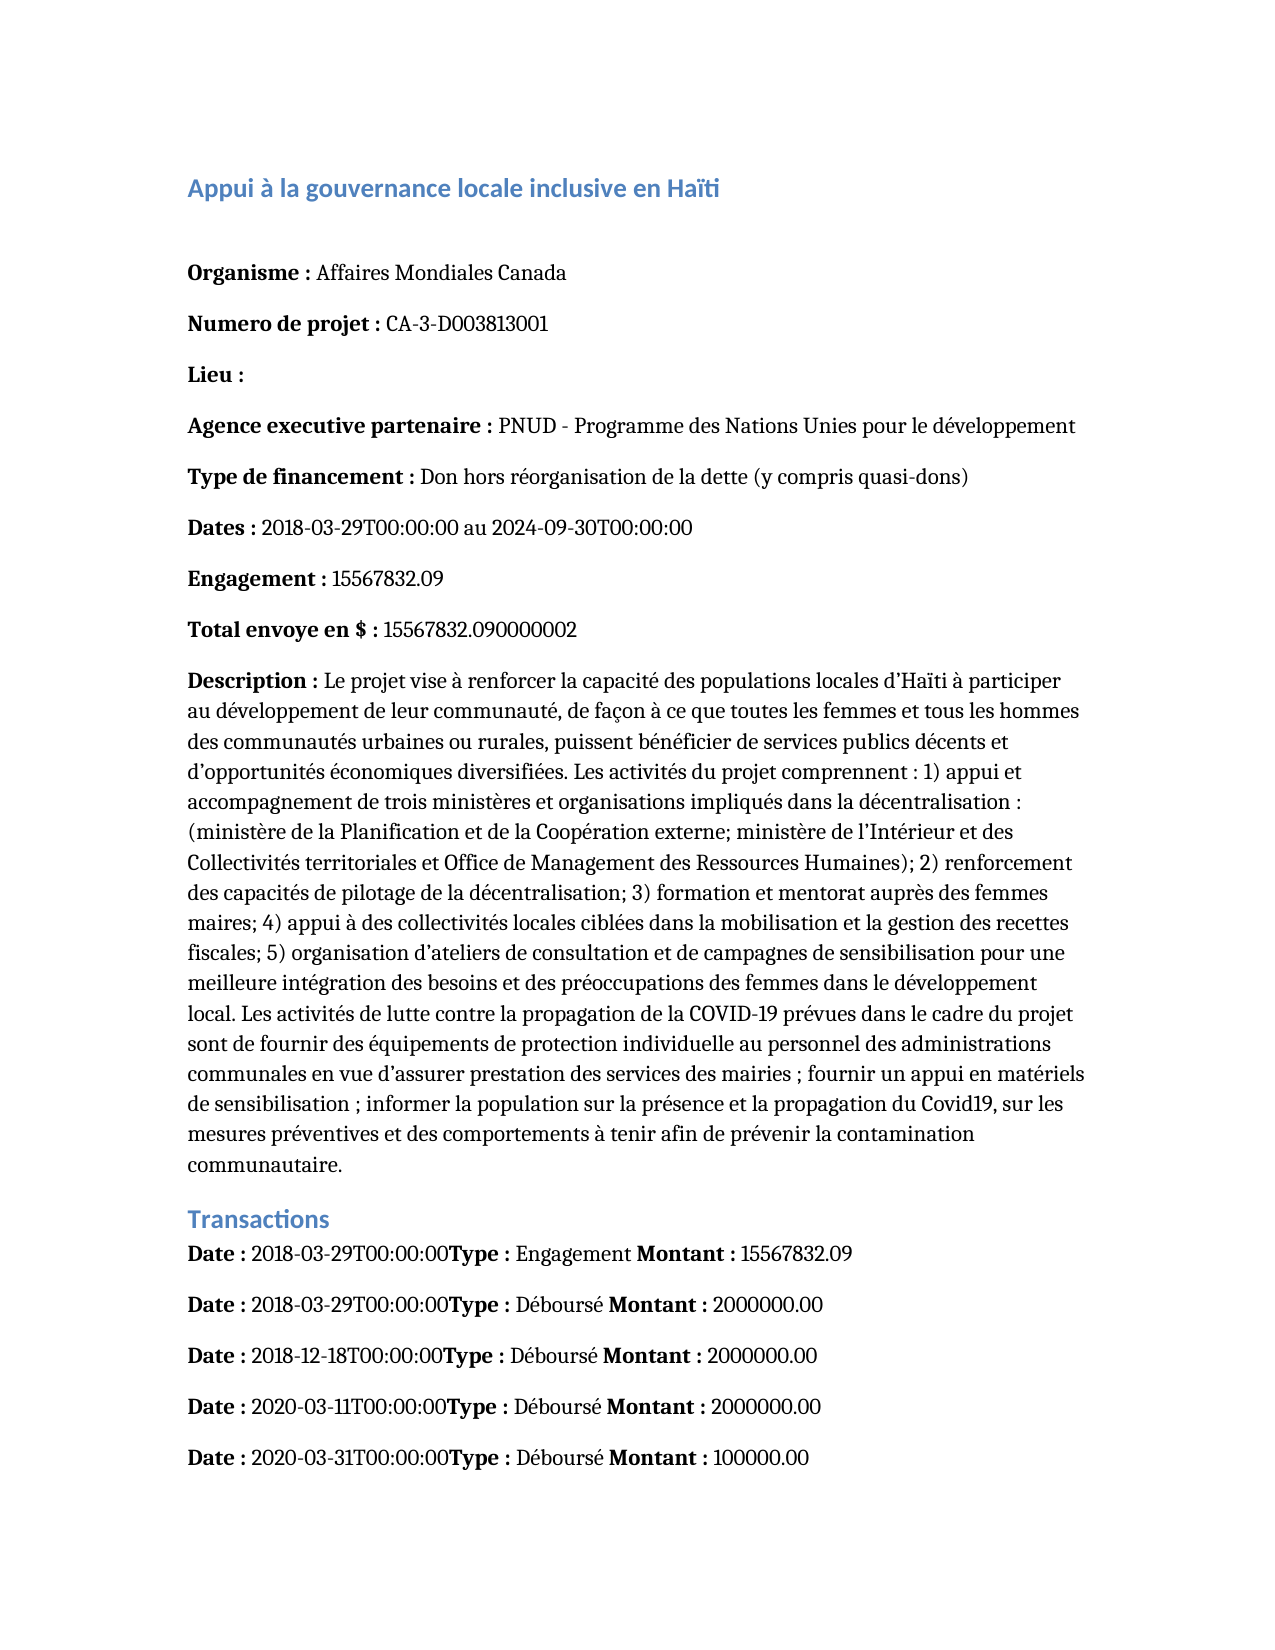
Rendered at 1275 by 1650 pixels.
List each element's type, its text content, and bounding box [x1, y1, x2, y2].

text Numero de projet : CA-3-D003813001 [187, 311, 1087, 337]
text Description : Le projet vise à renforcer la capacité des populations locales d’Haïti à participer au développement de leur communauté, de façon à ce que toutes les femmes et tous les hommes des communautés urbaines ou rurales, puissent bénéficier de services publics décents et d’opportunités économiques diversifiées. Les activités du projet comprennent : 1) appui et accompagnement de trois ministères et organisations impliqués dans la décentralisation : (ministère de la Planification et de la Coopération externe; ministère de l’Intérieur et des Collectivités territoriales et Office de Management des Ressources Humaines); 2) renforcement des capacités de pilotage de la décentralisation; 3) formation et mentorat auprès des femmes maires; 4) appui à des collectivités locales ciblées dans la mobilisation et la gestion des recettes fiscales; 5) organisation d’ateliers de consultation et de campagnes de sensibilisation pour une meilleure intégration des besoins et des préoccupations des femmes dans le développement local. Les activités de lutte contre la propagation de la COVID-19 prévues dans le cadre du projet sont de fournir des équipements de protection individuelle au personnel des administrations communales en vue d’assurer prestation des services des mairies ; fournir un appui en matériels de sensibilisation ; informer la population sur la présence et la propagation du Covid19, sur les mesures préventives et des comportements à tenir afin de prévenir la contamination communautaire. [187, 668, 1087, 1178]
text Engagement : 15567832.09 [187, 566, 1087, 592]
text Date : 2018-03-29T00:00:00Type : Engagement Montant : 15567832.09 [187, 1240, 1087, 1267]
text Lieu : [187, 362, 1087, 388]
subtitle Transactions [187, 1202, 1087, 1236]
text Dates : 2018-03-29T00:00:00 au 2024-09-30T00:00:00 [187, 515, 1087, 541]
subtitle Appui à la gouvernance locale inclusive en Haïti [187, 171, 1087, 204]
text Organisme : Affaires Mondiales Canada [187, 260, 1087, 286]
text Agence executive partenaire : PNUD - Programme des Nations Unies pour le développement [187, 413, 1087, 439]
text Date : 2020-03-31T00:00:00Type : Déboursé Montant : 100000.00 [187, 1444, 1087, 1471]
text Date : 2018-12-18T00:00:00Type : Déboursé Montant : 2000000.00 [187, 1342, 1087, 1369]
text Date : 2020-03-11T00:00:00Type : Déboursé Montant : 2000000.00 [187, 1393, 1087, 1420]
text Total envoye en $ : 15567832.090000002 [187, 617, 1087, 643]
text Date : 2018-03-29T00:00:00Type : Déboursé Montant : 2000000.00 [187, 1291, 1087, 1318]
text Type de financement : Don hors réorganisation de la dette (y compris quasi-dons) [187, 464, 1087, 490]
